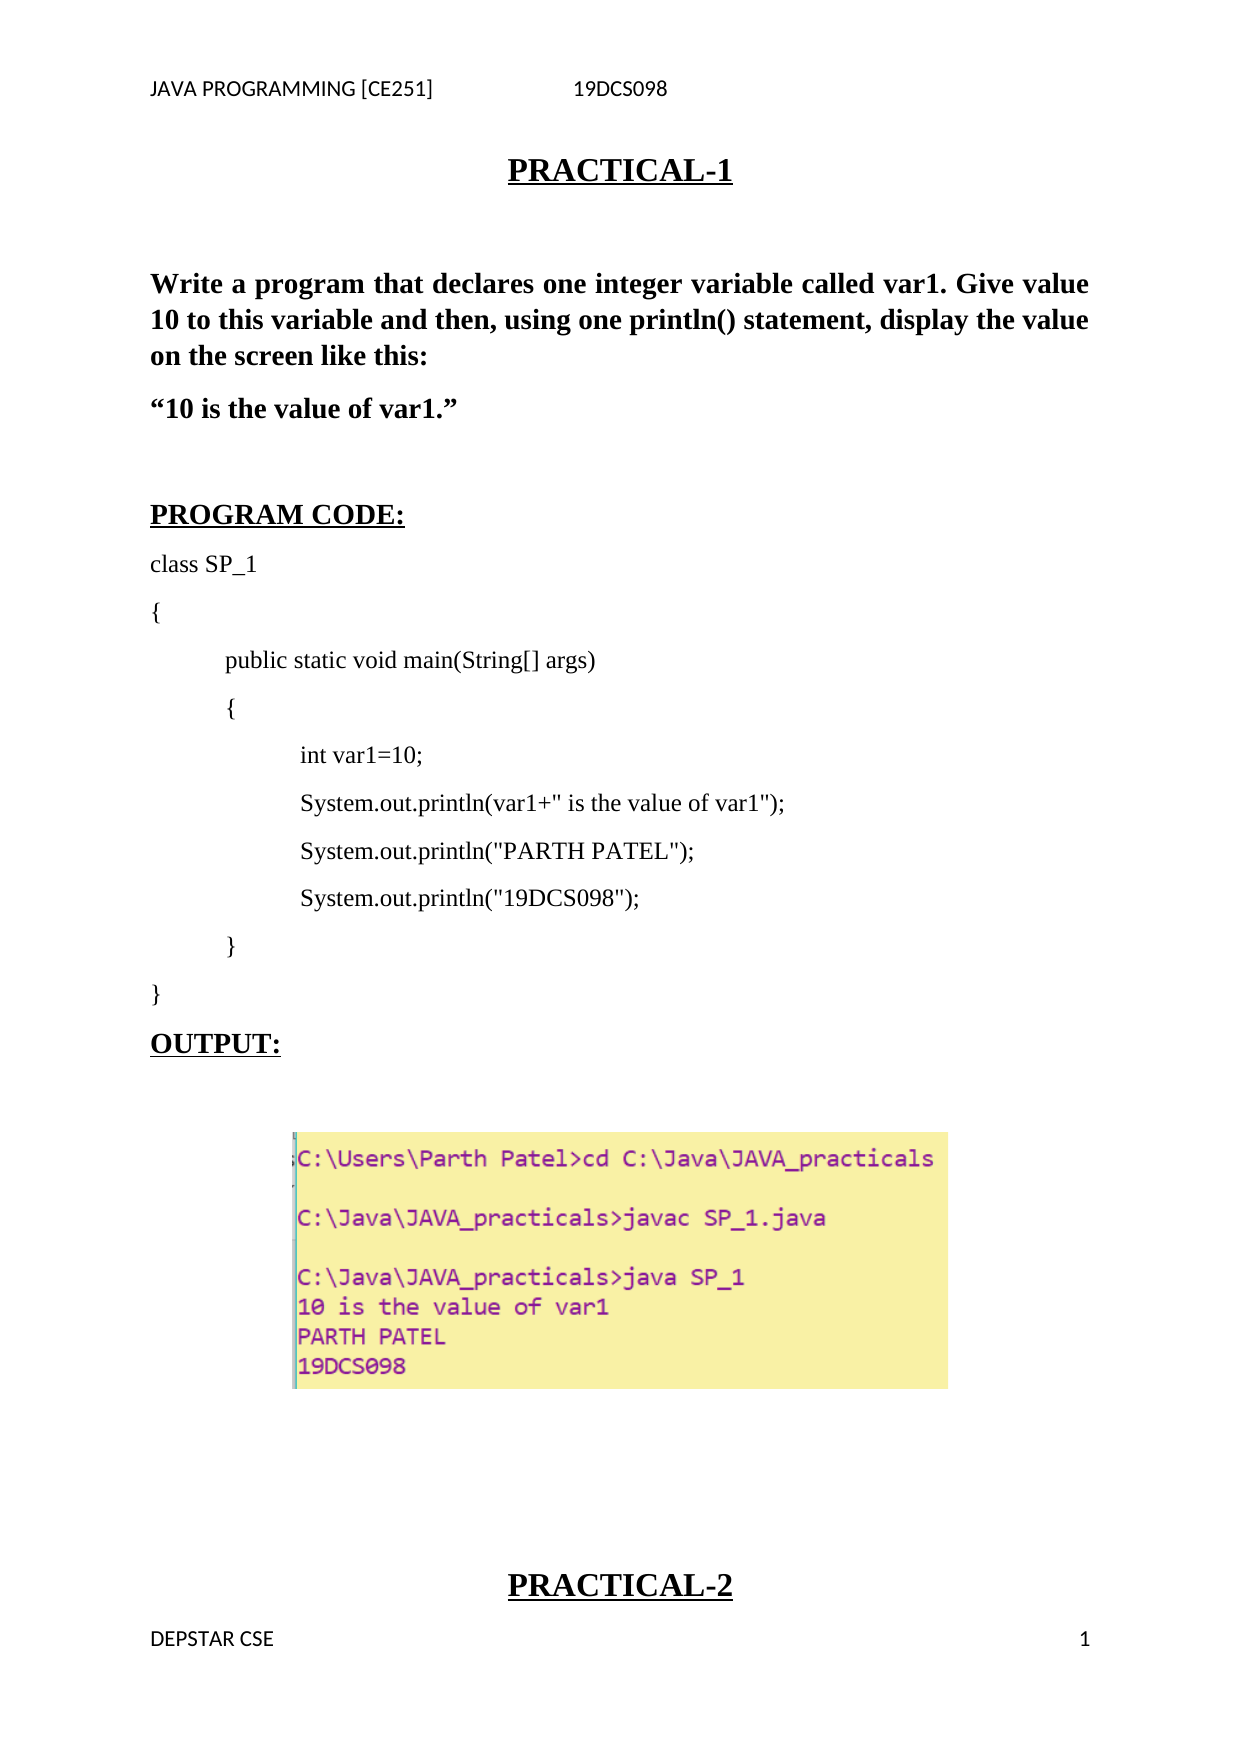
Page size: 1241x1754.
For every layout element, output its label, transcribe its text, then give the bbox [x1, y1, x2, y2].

text OUTPUT: [150, 1027, 1090, 1060]
text } [150, 931, 1090, 960]
text System.out.println(var1+" is the value of var1"); [150, 788, 1090, 817]
text System.out.println("19DCS098"); [150, 883, 1090, 912]
text Write a program that declares one integer variable called var1. Give value 10 to this variable and then, using one println() statement, display the value on the screen like this: [150, 266, 1090, 372]
text PRACTICAL-1 [150, 150, 1090, 188]
text { [150, 597, 1090, 626]
text PRACTICAL-2 [150, 1566, 1090, 1604]
text class SP_1 [150, 549, 1090, 578]
text } [150, 979, 1090, 1008]
text int var1=10; [150, 740, 1090, 769]
text System.out.println("PARTH PATEL"); [150, 836, 1090, 864]
picture [292, 1132, 949, 1389]
text { [150, 693, 1090, 721]
text public static void main(String[] args) [150, 645, 1090, 674]
text “10 is the value of var1.” [150, 391, 1090, 425]
text PROGRAM CODE: [150, 497, 1090, 530]
